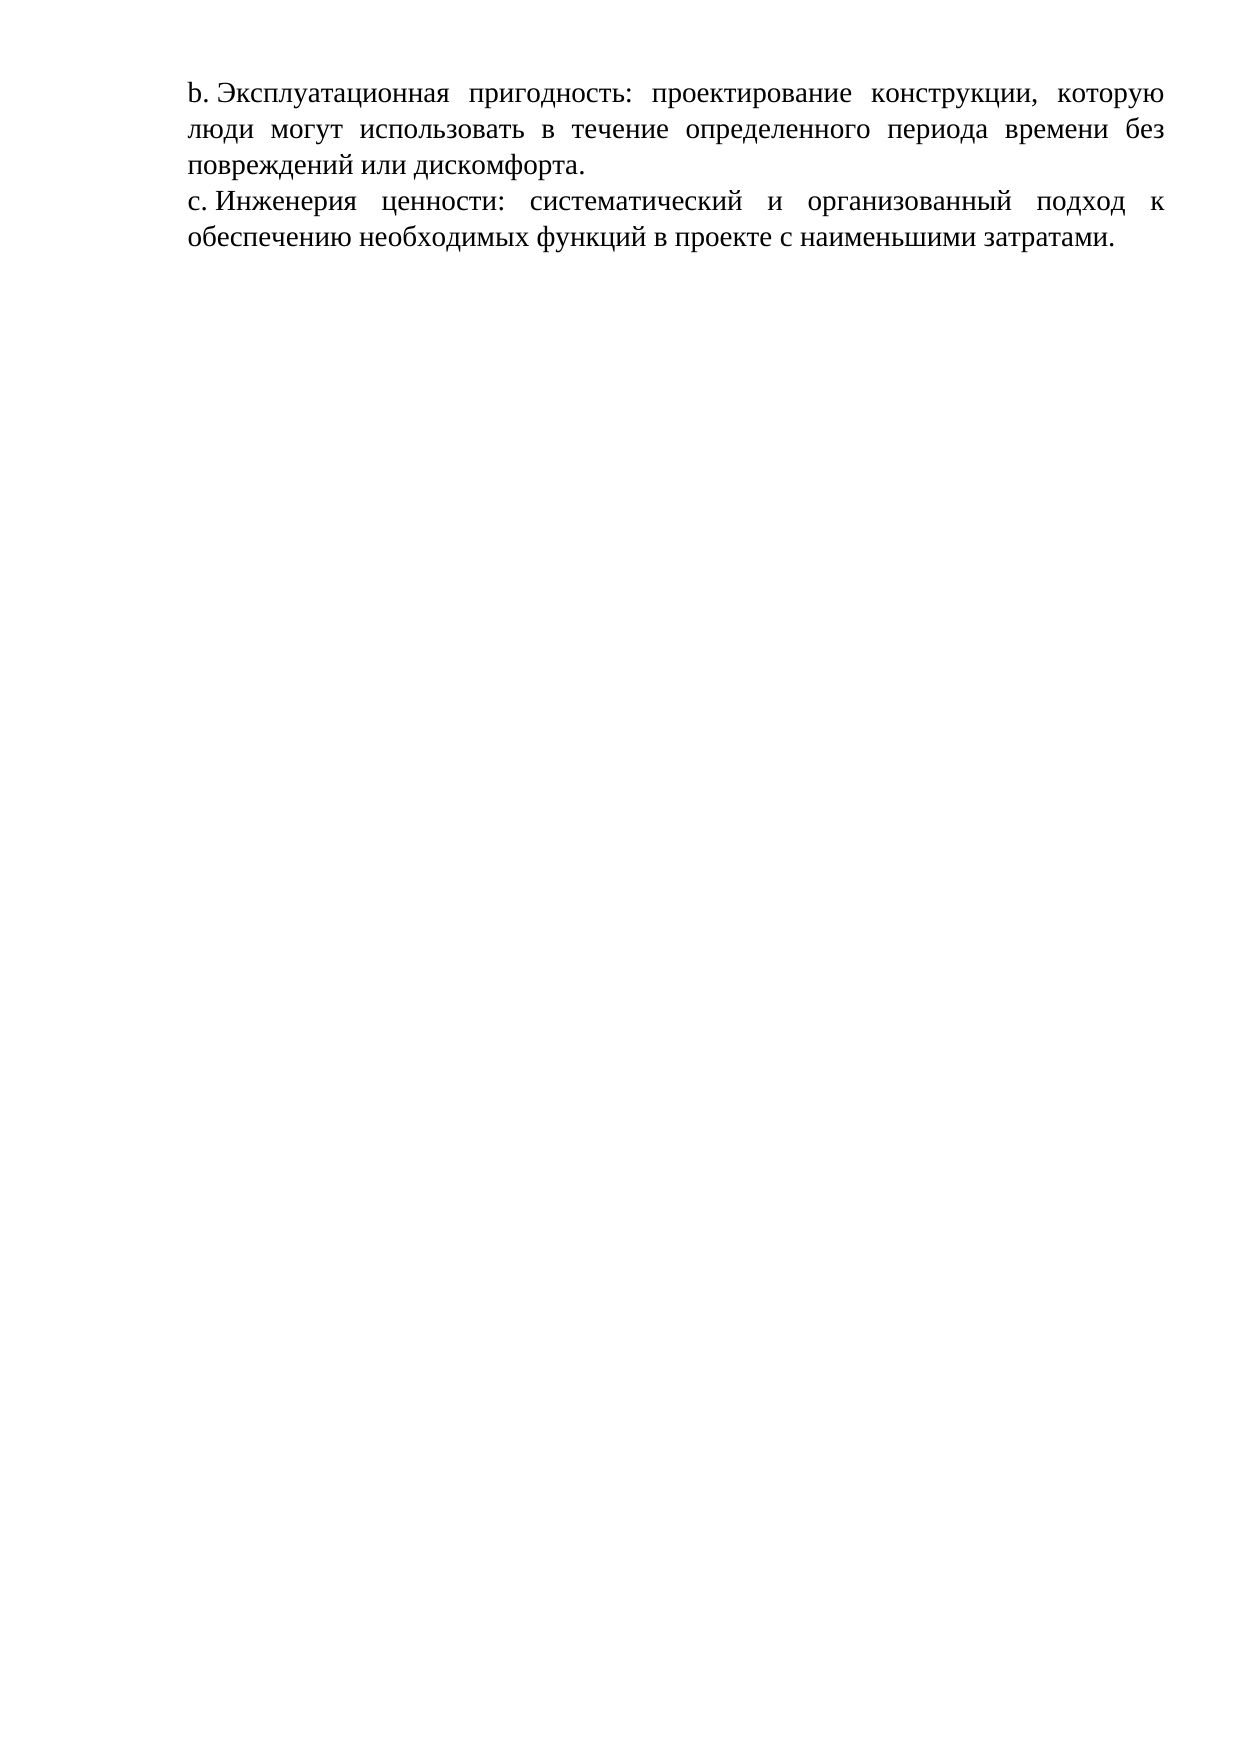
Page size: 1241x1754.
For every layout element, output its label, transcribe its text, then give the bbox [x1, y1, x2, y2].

list Инженерия ценности: систематический и организованный подход к обеспечению необходимых функций в проекте с наименьшими затратами. [187, 183, 1165, 253]
list Эксплуатационная пригодность: проектирование конструкции, которую люди могут использовать в течение определенного периода времени без повреждений или дискомфорта. [187, 75, 1165, 181]
